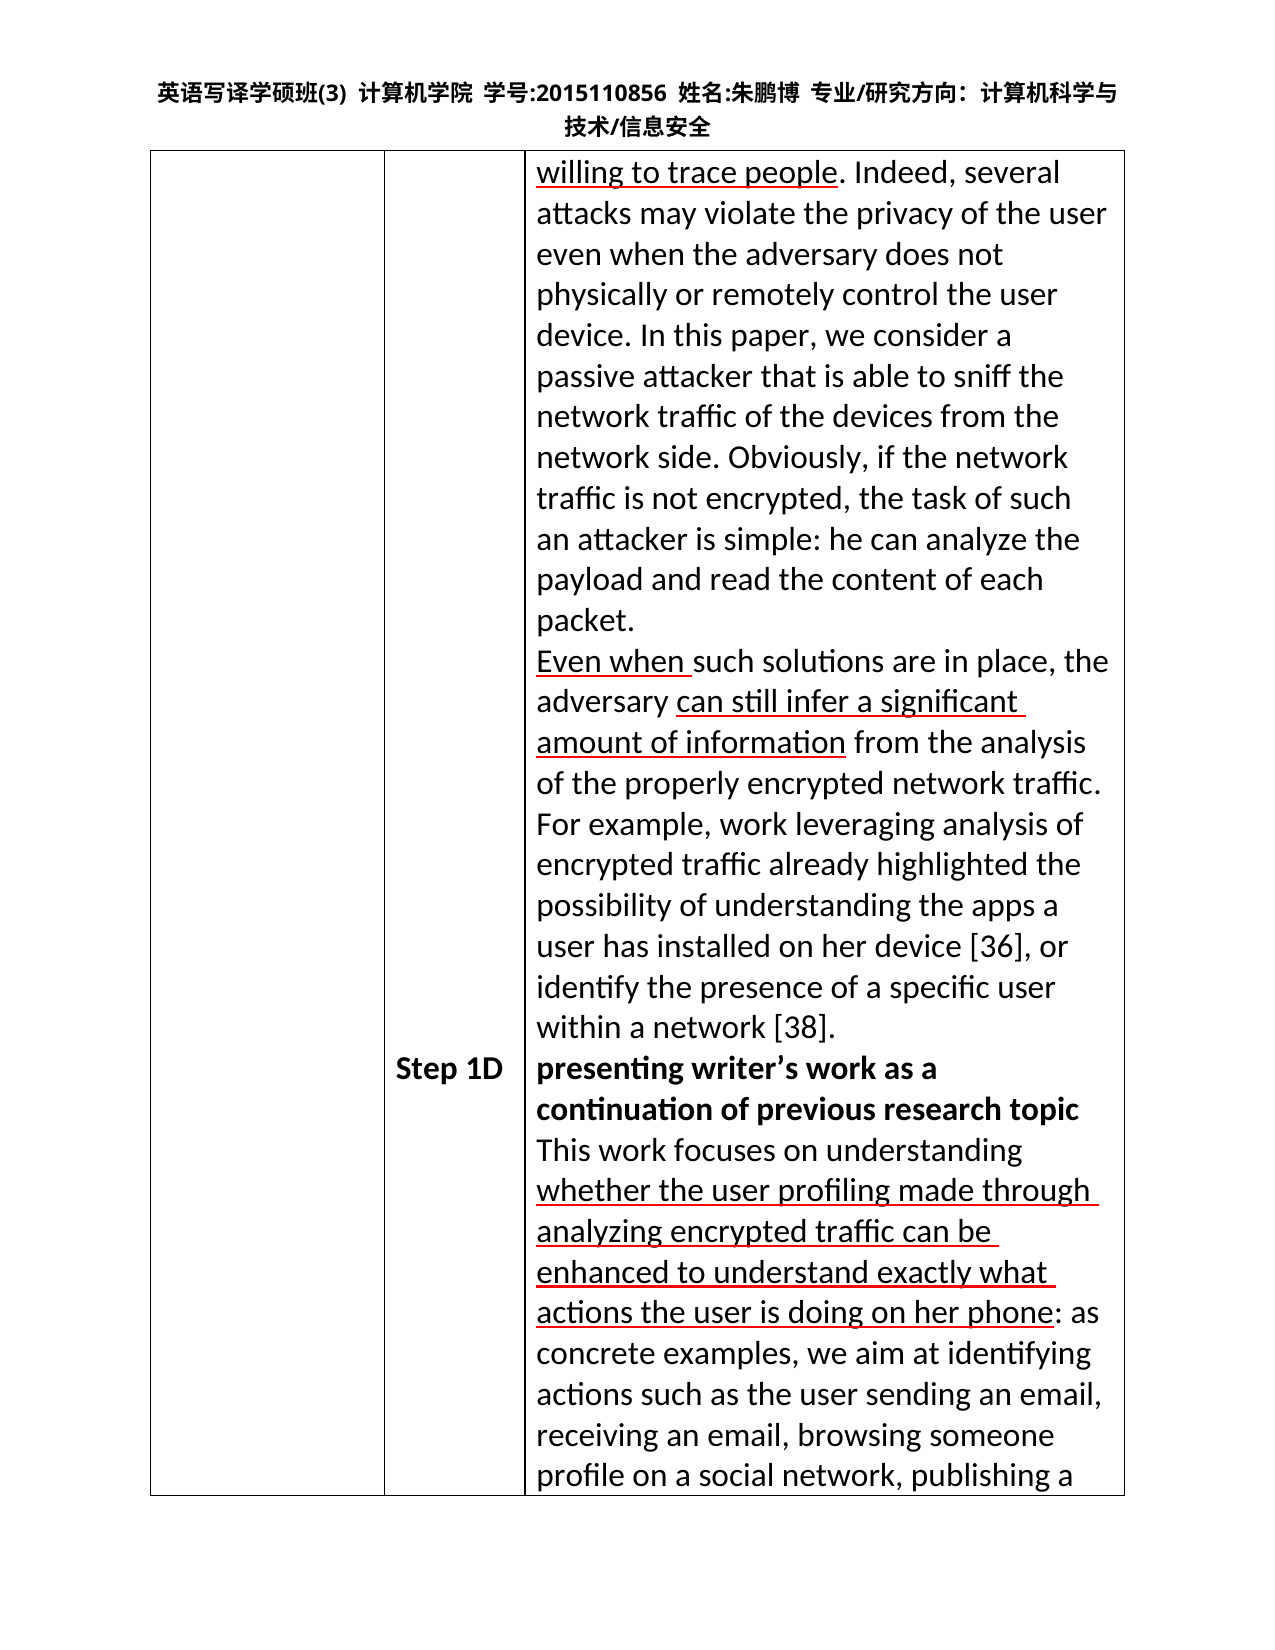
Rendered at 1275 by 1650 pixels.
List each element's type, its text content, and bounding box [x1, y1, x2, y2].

table_cell [151, 151, 384, 1495]
table_cell Move 2 Step1A+ Step1C Step 1D [385, 151, 524, 1495]
